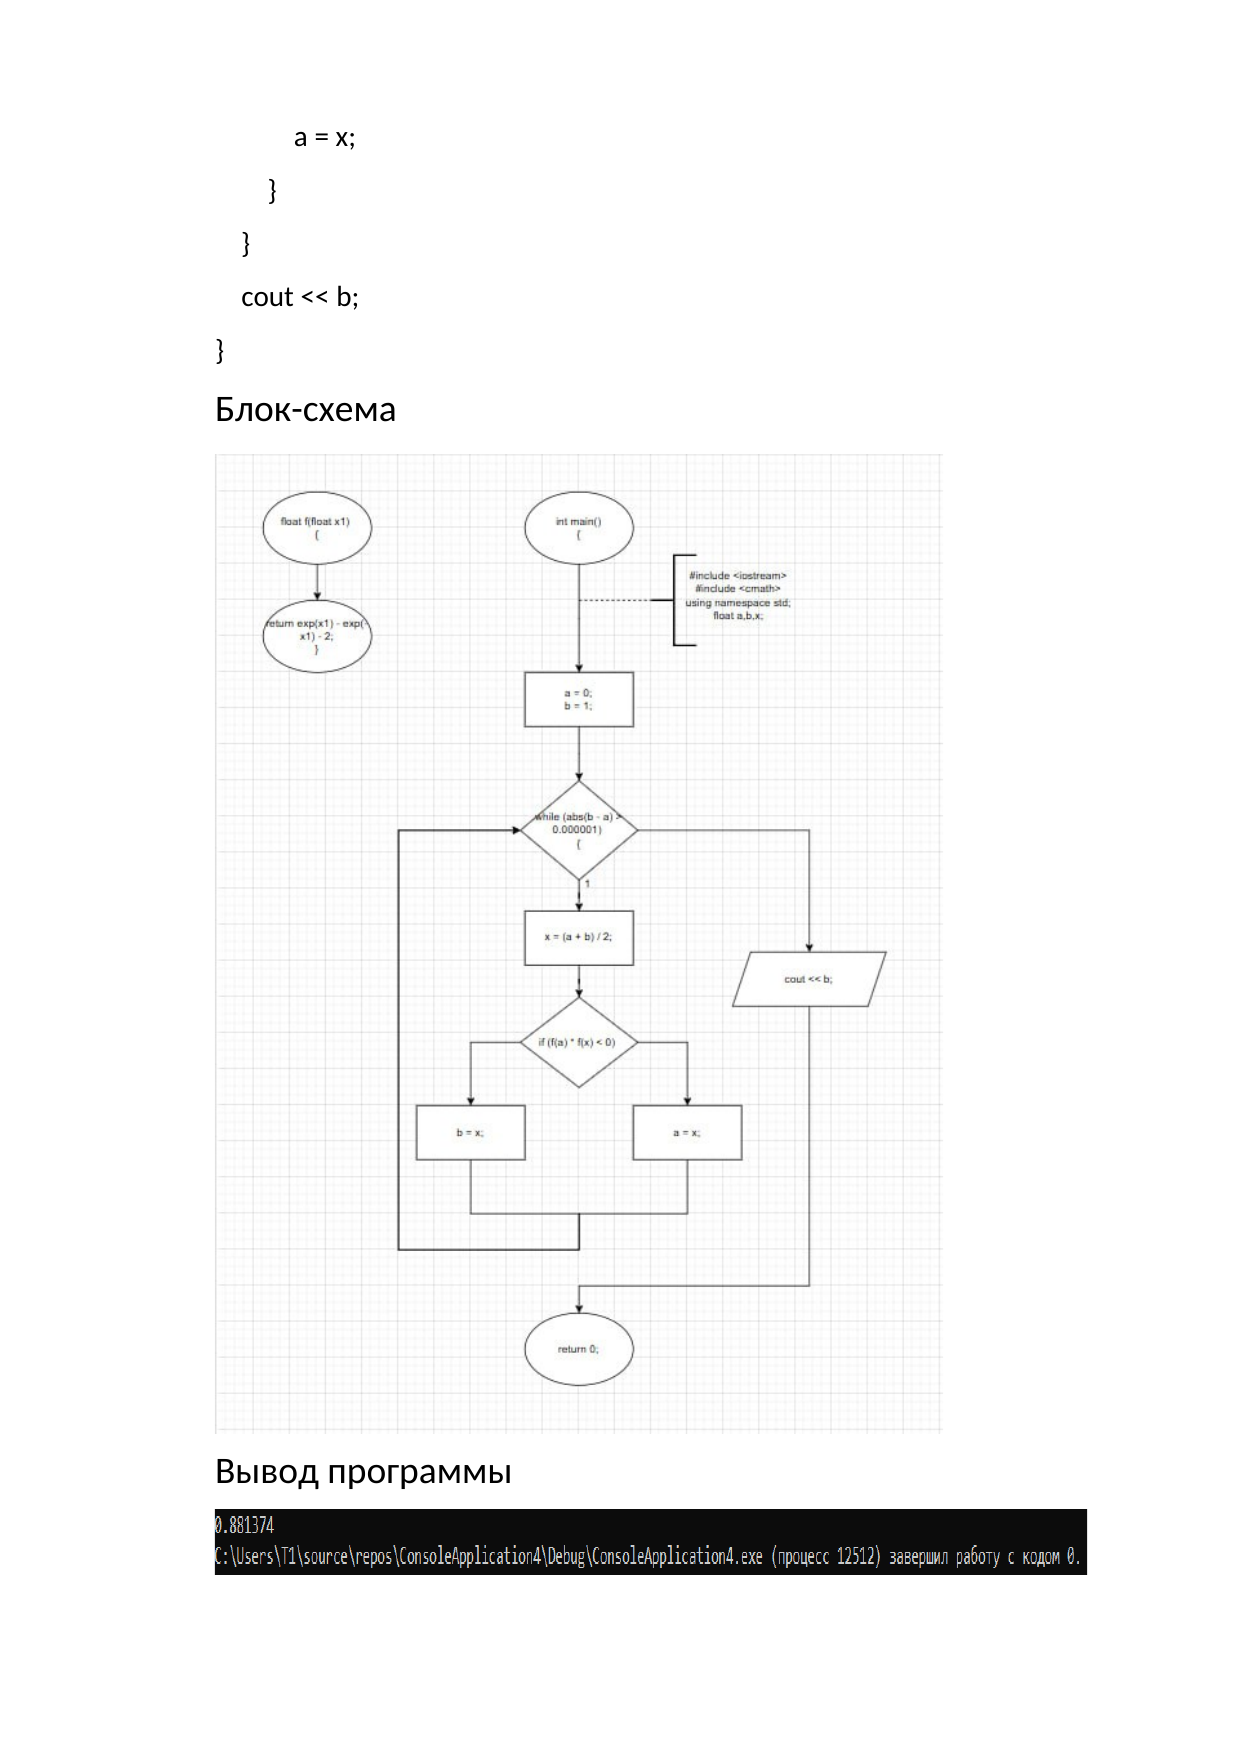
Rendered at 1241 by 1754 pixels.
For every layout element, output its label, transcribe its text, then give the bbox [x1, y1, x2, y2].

text } [215, 172, 1152, 207]
text } [215, 332, 1152, 367]
text Блок-схема [215, 385, 1152, 431]
text } [215, 225, 1152, 261]
picture [214, 1507, 1088, 1575]
text cout << b; [215, 278, 1152, 314]
text a = x; [215, 118, 1152, 154]
picture [214, 454, 944, 1434]
